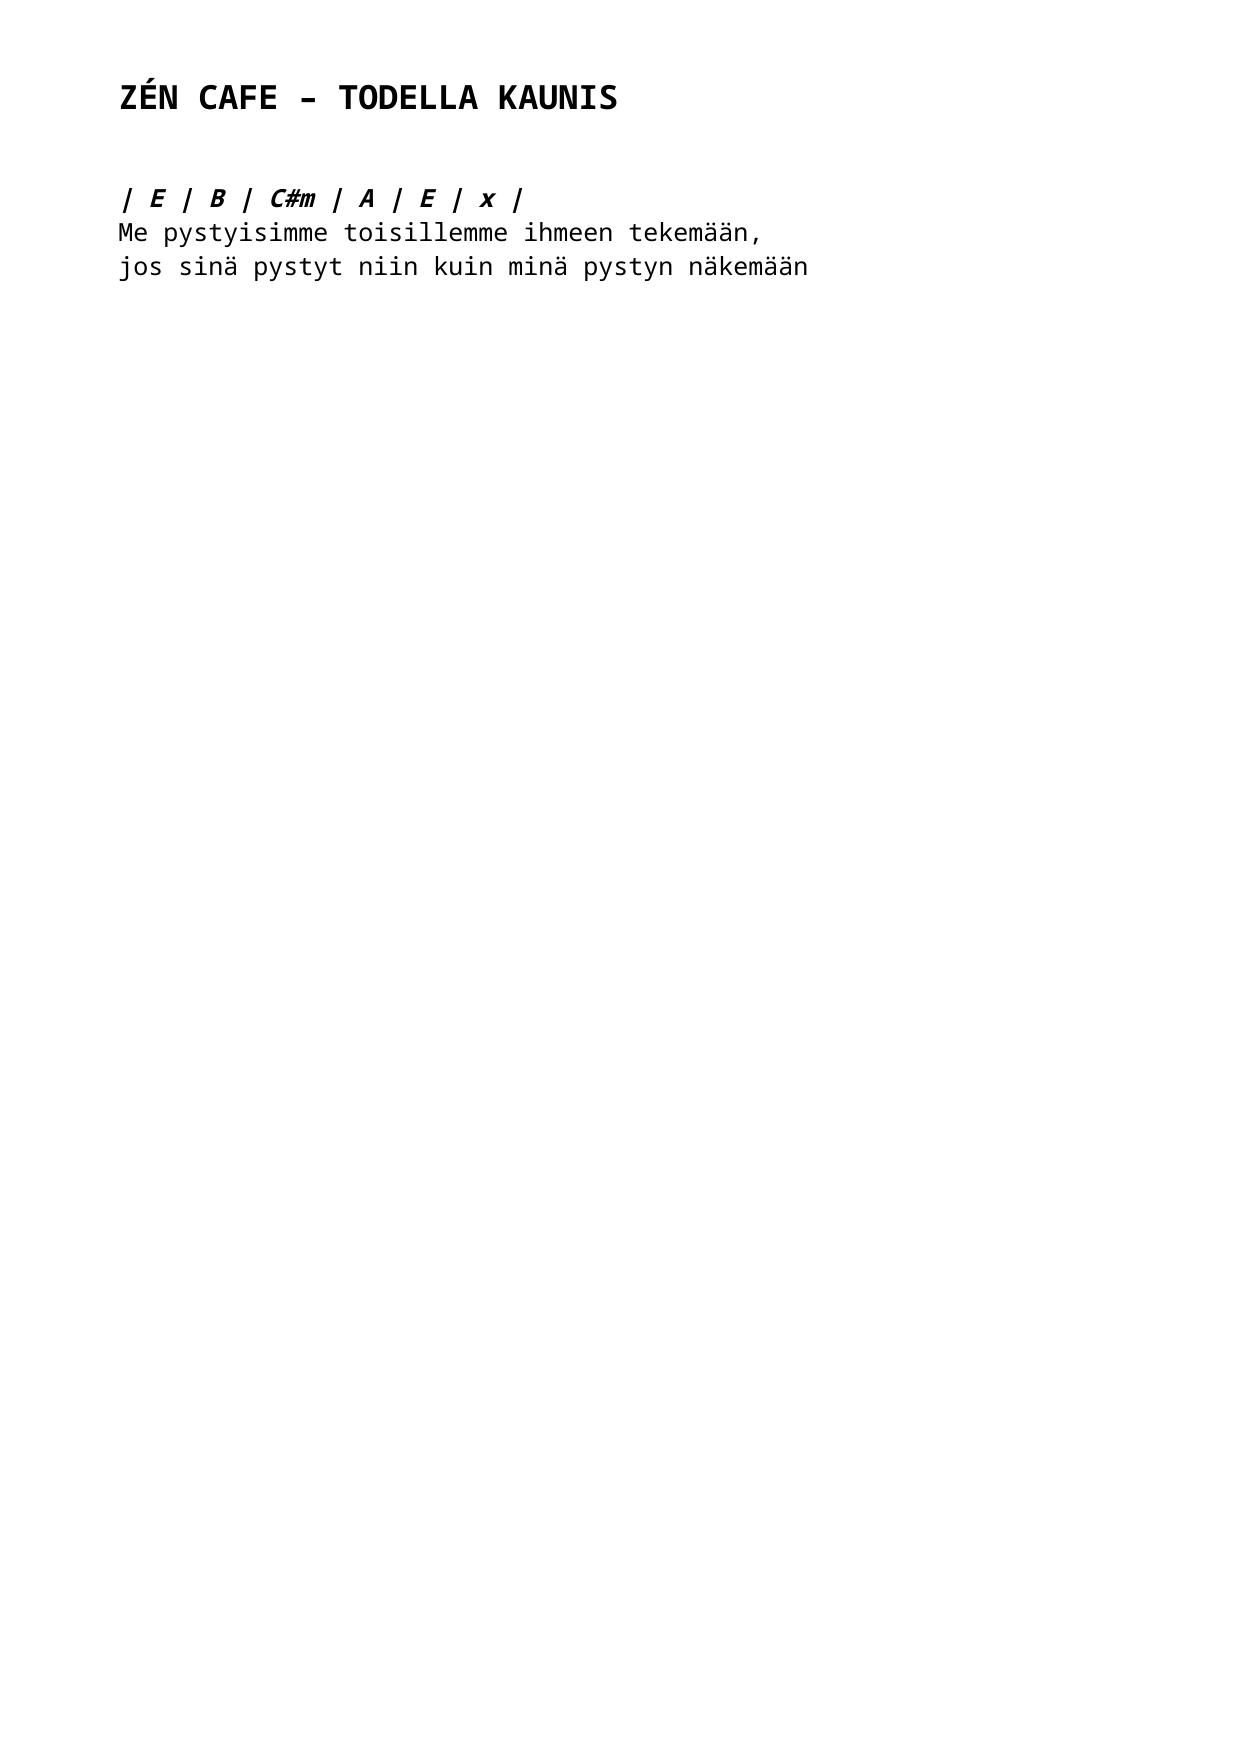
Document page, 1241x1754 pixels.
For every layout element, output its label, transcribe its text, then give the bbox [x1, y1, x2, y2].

text | E | B | C#m | A | E | x | [118, 180, 1122, 214]
text Me pystyisimme toisillemme ihmeen tekemään, jos sinä pystyt niin kuin minä pystyn näkemään [118, 214, 1122, 282]
